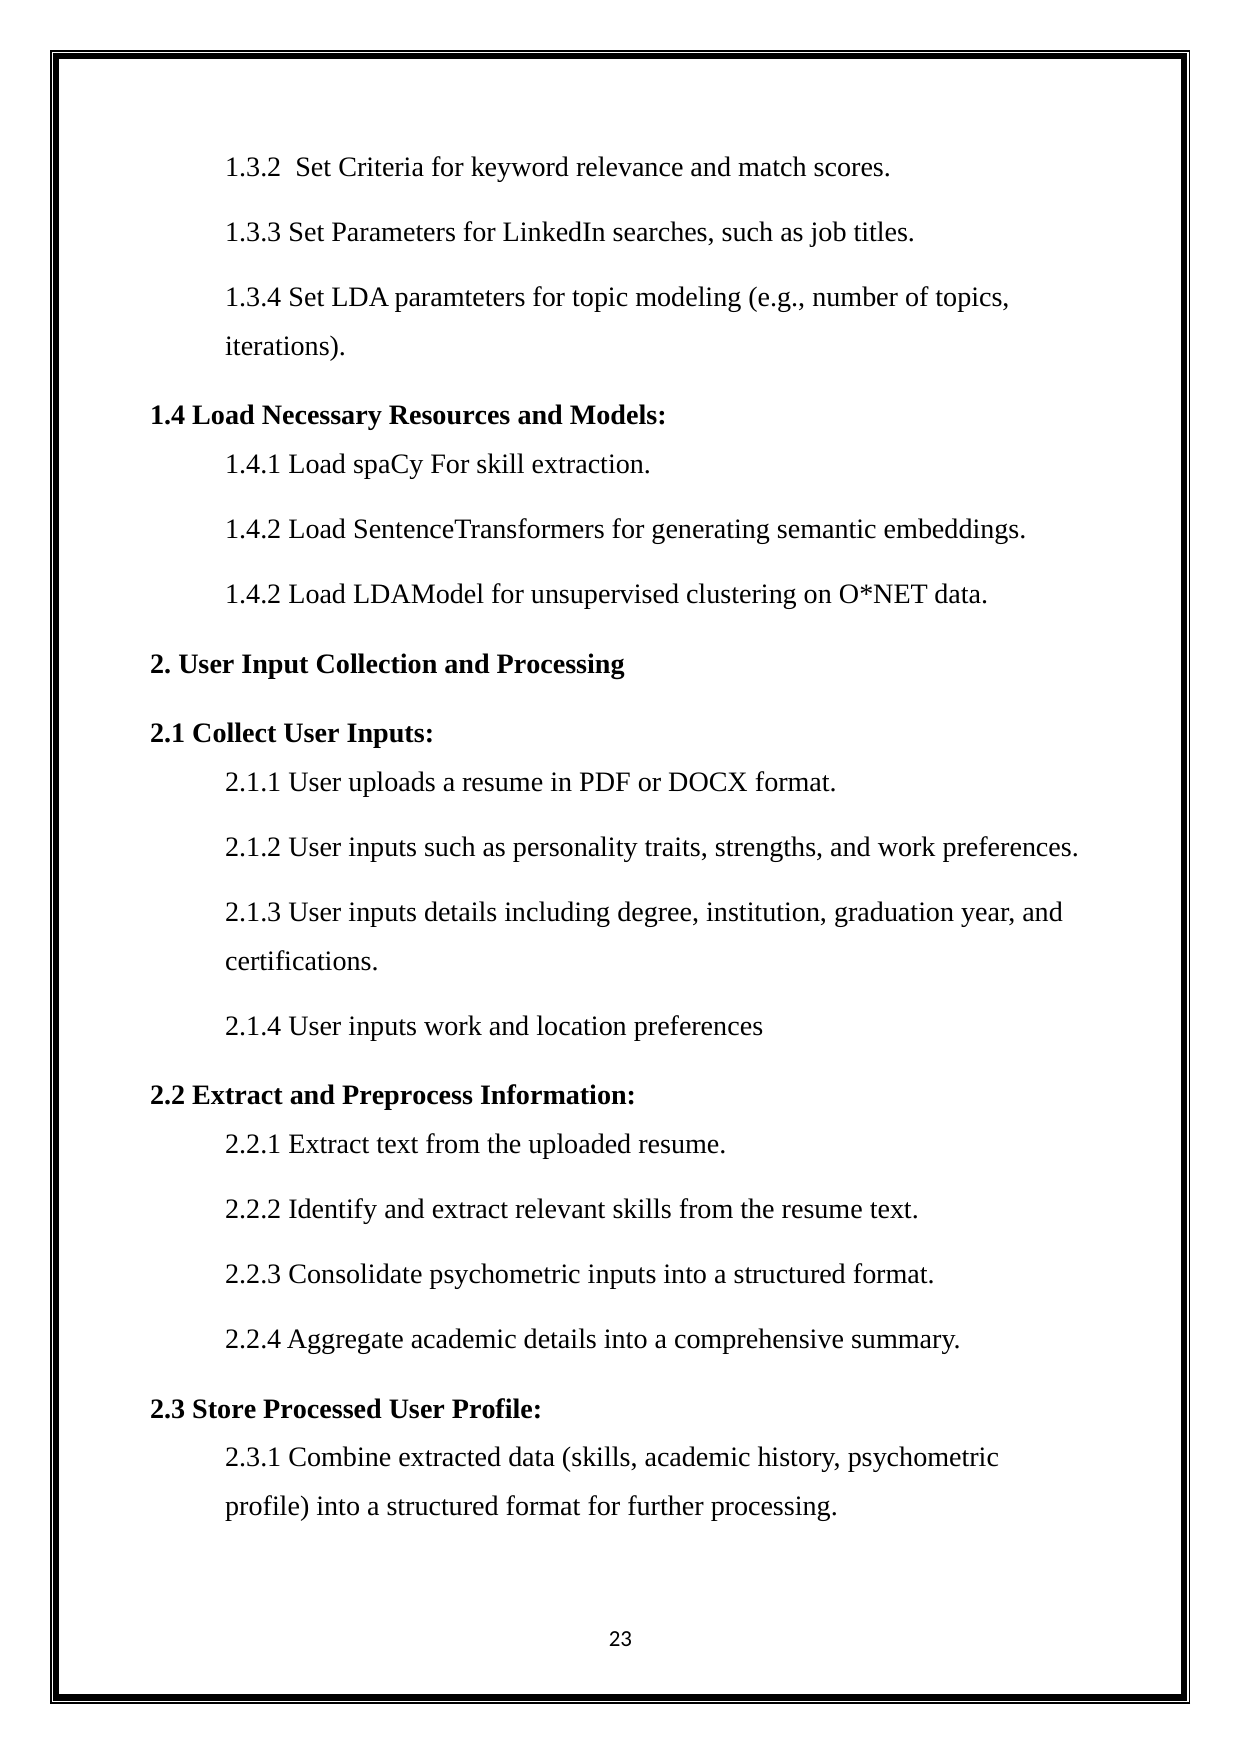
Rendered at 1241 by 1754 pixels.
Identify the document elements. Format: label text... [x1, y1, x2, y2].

subtitle 2. User Input Collection and Processing [150, 647, 1090, 679]
text 2.2.3 Consolidate psychometric inputs into a structured format. [150, 1257, 1090, 1289]
text 1.3.4 Set LDA paramteters for topic modeling (e.g., number of topics, iterations). [225, 280, 1090, 361]
text 1.4.2 Load LDAModel for unsupervised clustering on O*NET data. [150, 577, 1090, 610]
subtitle 1.4 Load Necessary Resources and Models: [150, 398, 1090, 431]
text 2.1.4 User inputs work and location preferences [150, 1009, 1090, 1041]
subtitle 2.1 Collect User Inputs: [150, 716, 1090, 748]
text 1.3.2 Set Criteria for keyword relevance and match scores. [150, 150, 1090, 182]
text 1.4.1 Load spaCy For skill extraction. [150, 447, 1090, 479]
text 2.2.2 Identify and extract relevant skills from the resume text. [225, 1192, 1090, 1224]
text 2.2.1 Extract text from the uploaded resume. [150, 1127, 1090, 1159]
text 2.3.1 Combine extracted data (skills, academic history, psychometric profile) into a structured format for further processing. [225, 1440, 1090, 1521]
text 2.1.2 User inputs such as personality traits, strengths, and work preferences. [225, 830, 1090, 862]
text 1.3.3 Set Parameters for LinkedIn searches, such as job titles. [150, 215, 1090, 248]
subtitle 2.2 Extract and Preprocess Information: [150, 1078, 1090, 1111]
text 1.4.2 Load SentenceTransformers for generating semantic embeddings. [150, 512, 1090, 544]
text 2.2.4 Aggregate academic details into a comprehensive summary. [150, 1322, 1090, 1355]
text 2.1.1 User uploads a resume in PDF or DOCX format. [150, 764, 1090, 797]
text 2.1.3 User inputs details including degree, institution, graduation year, and certifications. [225, 895, 1090, 976]
subtitle 2.3 Store Processed User Profile: [150, 1392, 1090, 1424]
